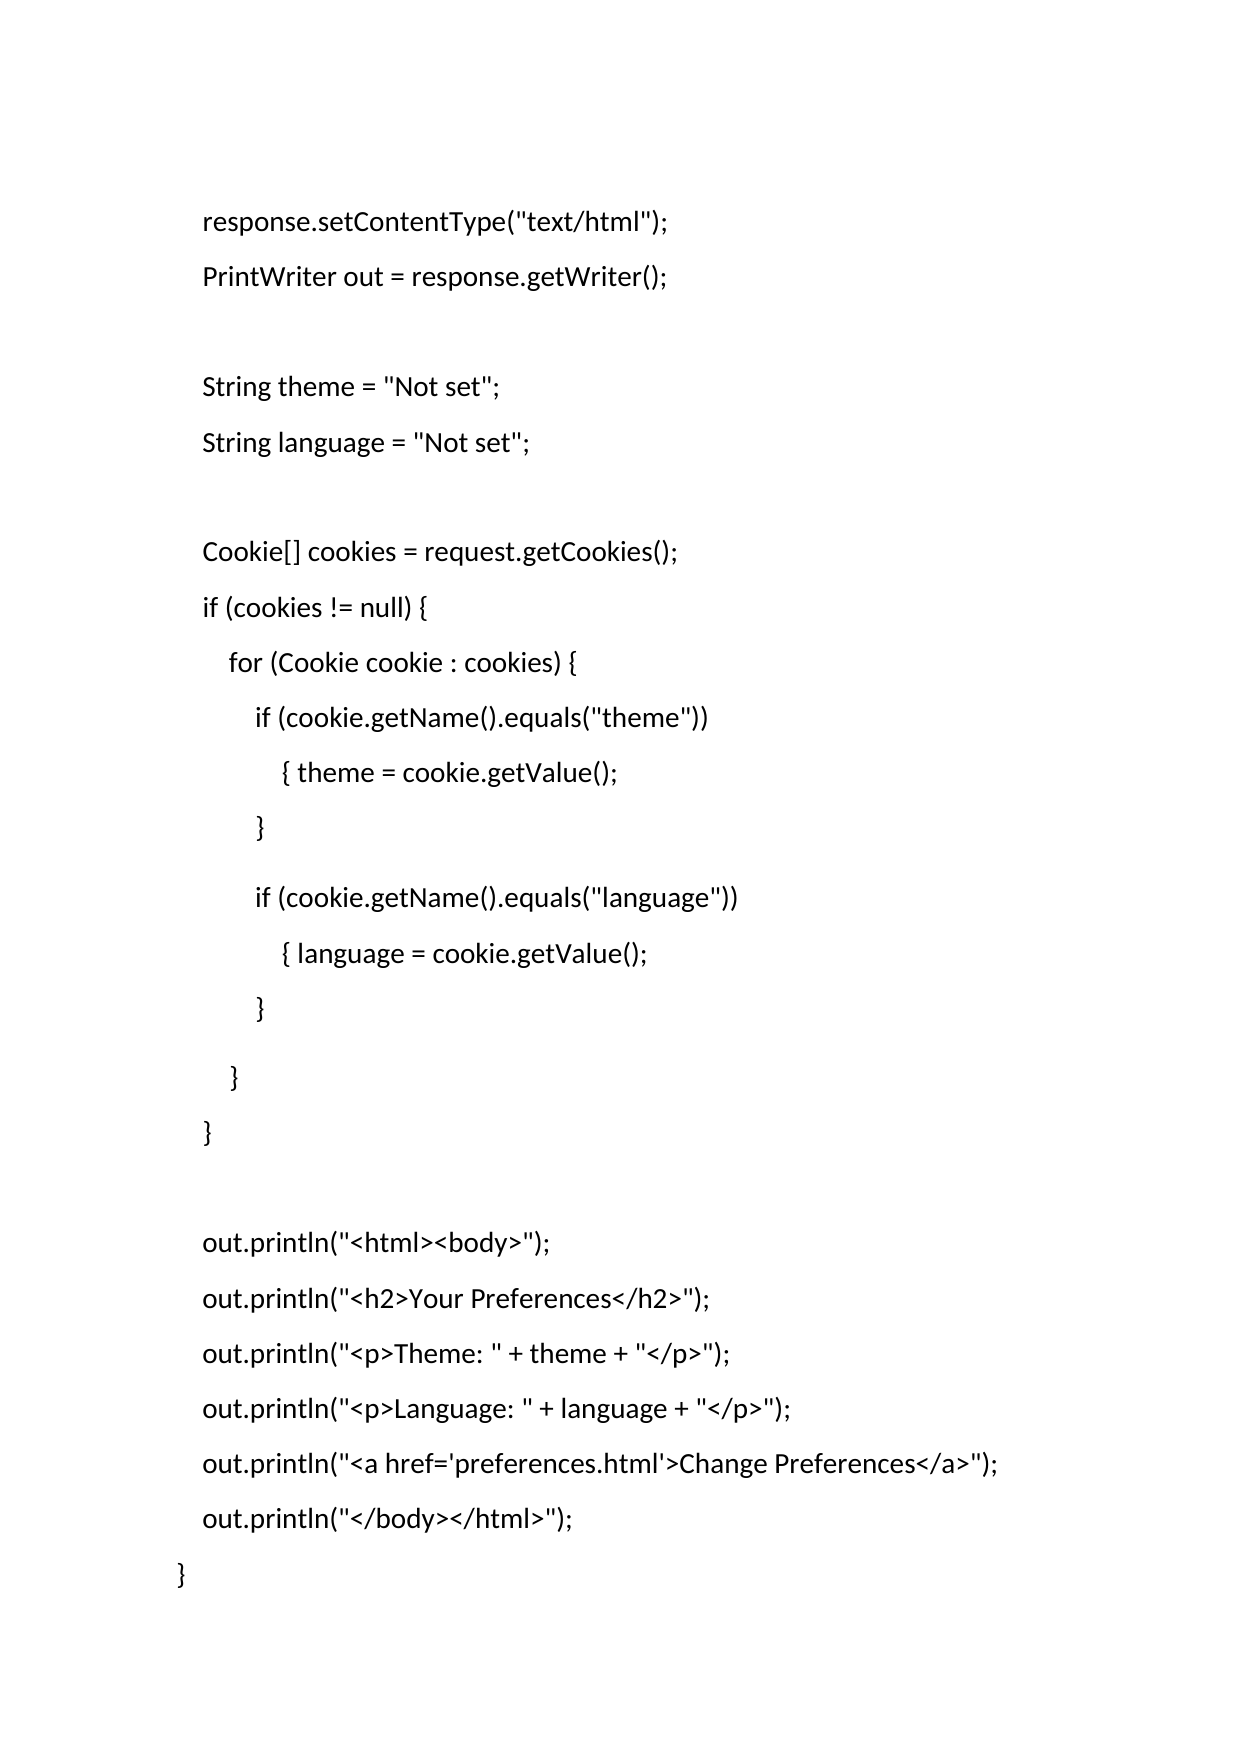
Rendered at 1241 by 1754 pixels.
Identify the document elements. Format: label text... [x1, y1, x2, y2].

text } [176, 1556, 1078, 1591]
text String theme = "Not set"; String language = "Not set"; [202, 368, 567, 459]
text } [202, 1114, 1078, 1150]
text } [255, 809, 1078, 845]
text } [229, 1059, 1078, 1095]
text Cookie[] cookies = request.getCookies(); if (cookies != null) { [202, 533, 688, 624]
text out.println("<a href='preferences.html'>Change Preferences</a>"); out.println("</body></html>"); [202, 1445, 1078, 1536]
text response.setContentType("text/html"); PrintWriter out = response.getWriter(); [202, 203, 688, 294]
text out.println("<html><body>"); out.println("<h2>Your Preferences</h2>"); out.println("<p>Theme: " + theme + "</p>"); out.println("<p>Language: " + language + "</p>"); [202, 1224, 792, 1426]
text } [255, 990, 1078, 1026]
text for (Cookie cookie : cookies) { [228, 644, 1078, 680]
text if (cookie.getName().equals("theme")) { theme = cookie.getValue(); [255, 699, 792, 790]
text if (cookie.getName().equals("language")) { language = cookie.getValue(); [255, 879, 796, 970]
